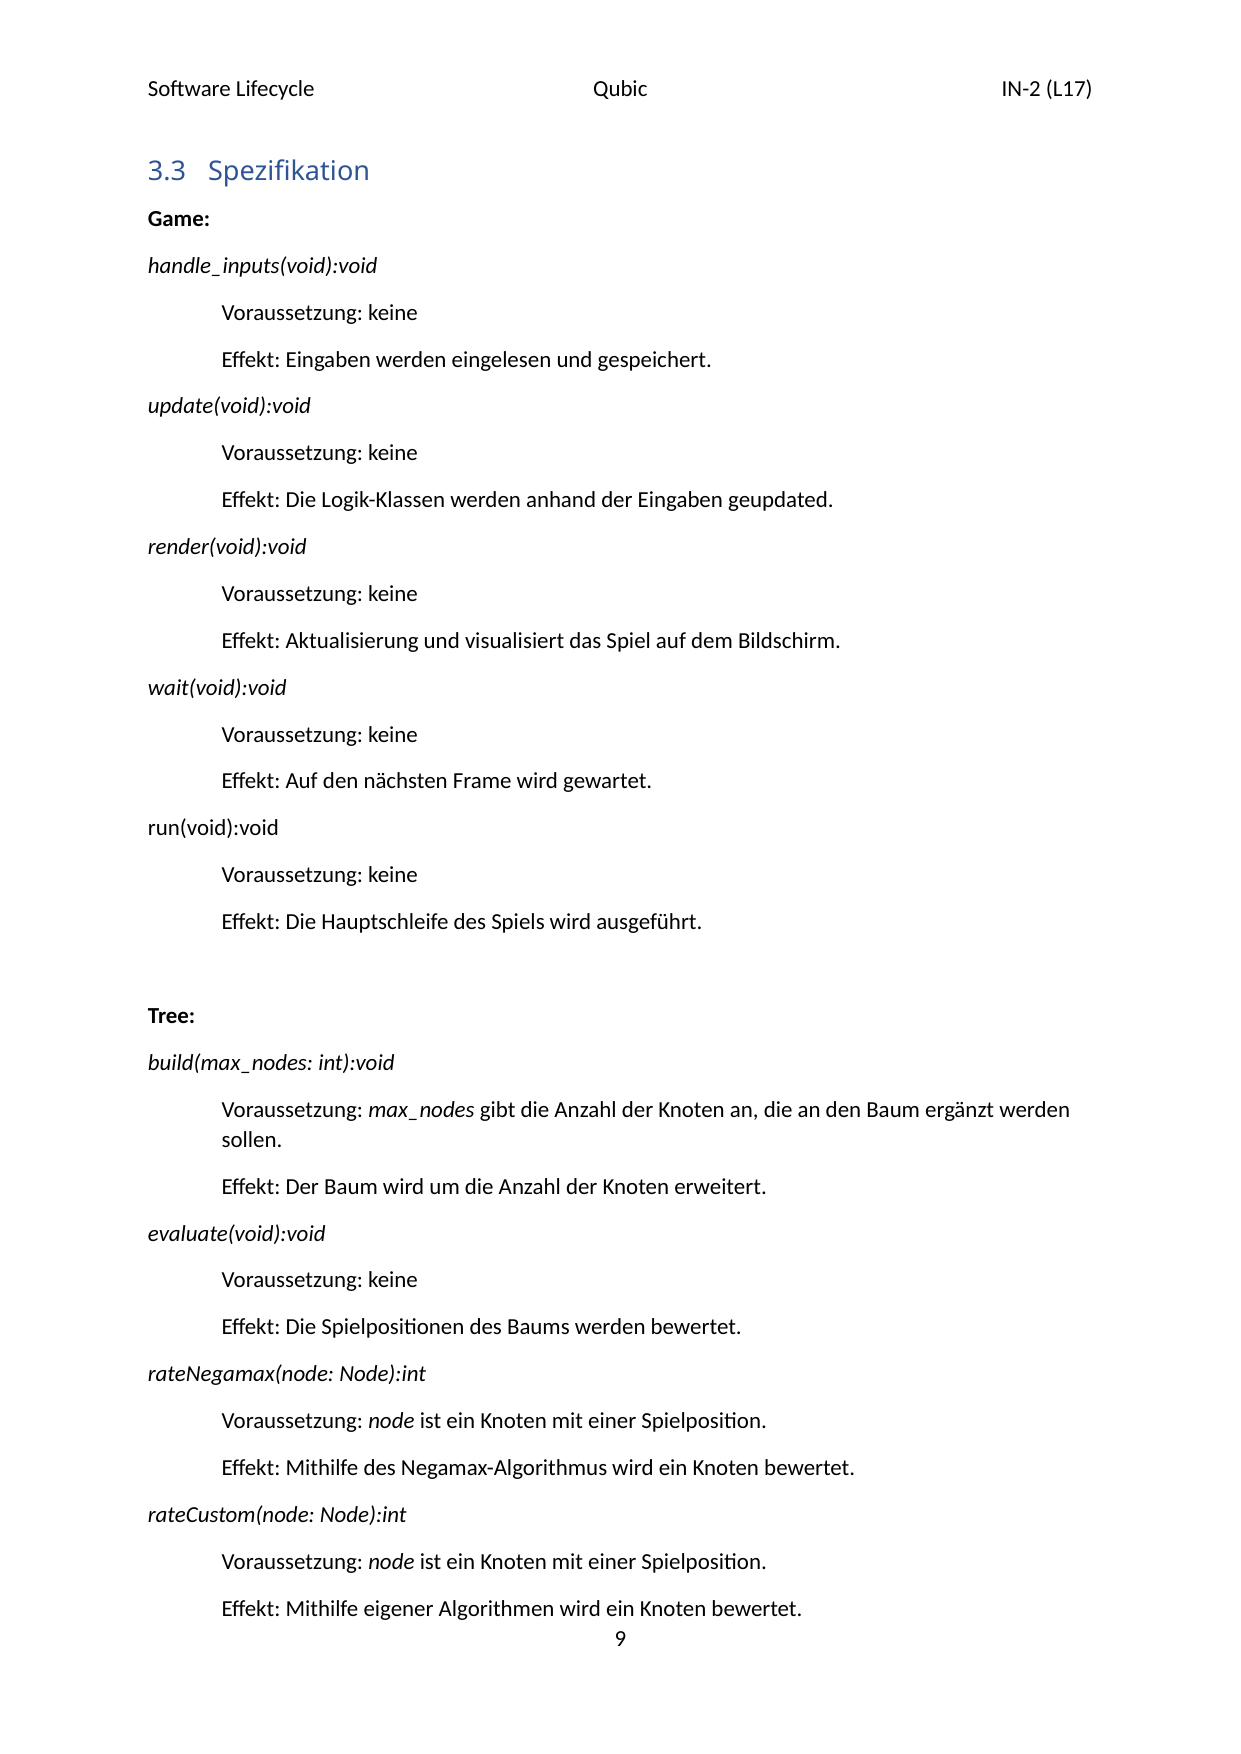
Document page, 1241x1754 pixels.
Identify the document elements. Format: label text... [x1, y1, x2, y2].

text Voraussetzung: max_nodes gibt die Anzahl der Knoten an, die an den Baum ergänzt werden sollen. [221, 1095, 1093, 1153]
text Voraussetzung: keine [148, 1266, 1093, 1293]
text build(max_nodes: int):void [148, 1048, 1093, 1076]
subtitle Spezifikation [148, 152, 1093, 189]
text Voraussetzung: keine [148, 438, 1093, 466]
text evaluate(void):void [148, 1219, 1093, 1247]
text Effekt: Mithilfe des Negamax-Algorithmus wird ein Knoten bewertet. [148, 1453, 1093, 1481]
text Tree: [148, 1001, 1093, 1029]
text Voraussetzung: keine [148, 298, 1093, 326]
text Game: [148, 204, 1093, 232]
text Voraussetzung: keine [148, 720, 1093, 748]
text Effekt: Die Logik-Klassen werden anhand der Eingaben geupdated. [148, 485, 1093, 513]
text Voraussetzung: node ist ein Knoten mit einer Spielposition. [148, 1547, 1093, 1575]
text render(void):void [148, 532, 1093, 560]
text Voraussetzung: node ist ein Knoten mit einer Spielposition. [148, 1406, 1093, 1434]
text handle_inputs(void):void [148, 251, 1093, 279]
text rateNegamax(node: Node):int [148, 1359, 1093, 1387]
text Effekt: Die Hauptschleife des Spiels wird ausgeführt. [148, 907, 1093, 935]
text Effekt: Die Spielpositionen des Baums werden bewertet. [148, 1312, 1093, 1340]
text Effekt: Mithilfe eigener Algorithmen wird ein Knoten bewertet. [148, 1594, 1093, 1622]
text Voraussetzung: keine [148, 579, 1093, 607]
text Effekt: Der Baum wird um die Anzahl der Knoten erweitert. [148, 1172, 1093, 1200]
text Effekt: Auf den nächsten Frame wird gewartet. [148, 767, 1093, 794]
text wait(void):void [148, 673, 1093, 701]
text rateCustom(node: Node):int [148, 1500, 1093, 1528]
text update(void):void [148, 392, 1093, 419]
text run(void):void [148, 813, 1093, 841]
text Effekt: Aktualisierung und visualisiert das Spiel auf dem Bildschirm. [148, 626, 1093, 654]
text Effekt: Eingaben werden eingelesen und gespeichert. [148, 345, 1093, 373]
text Voraussetzung: keine [148, 860, 1093, 888]
